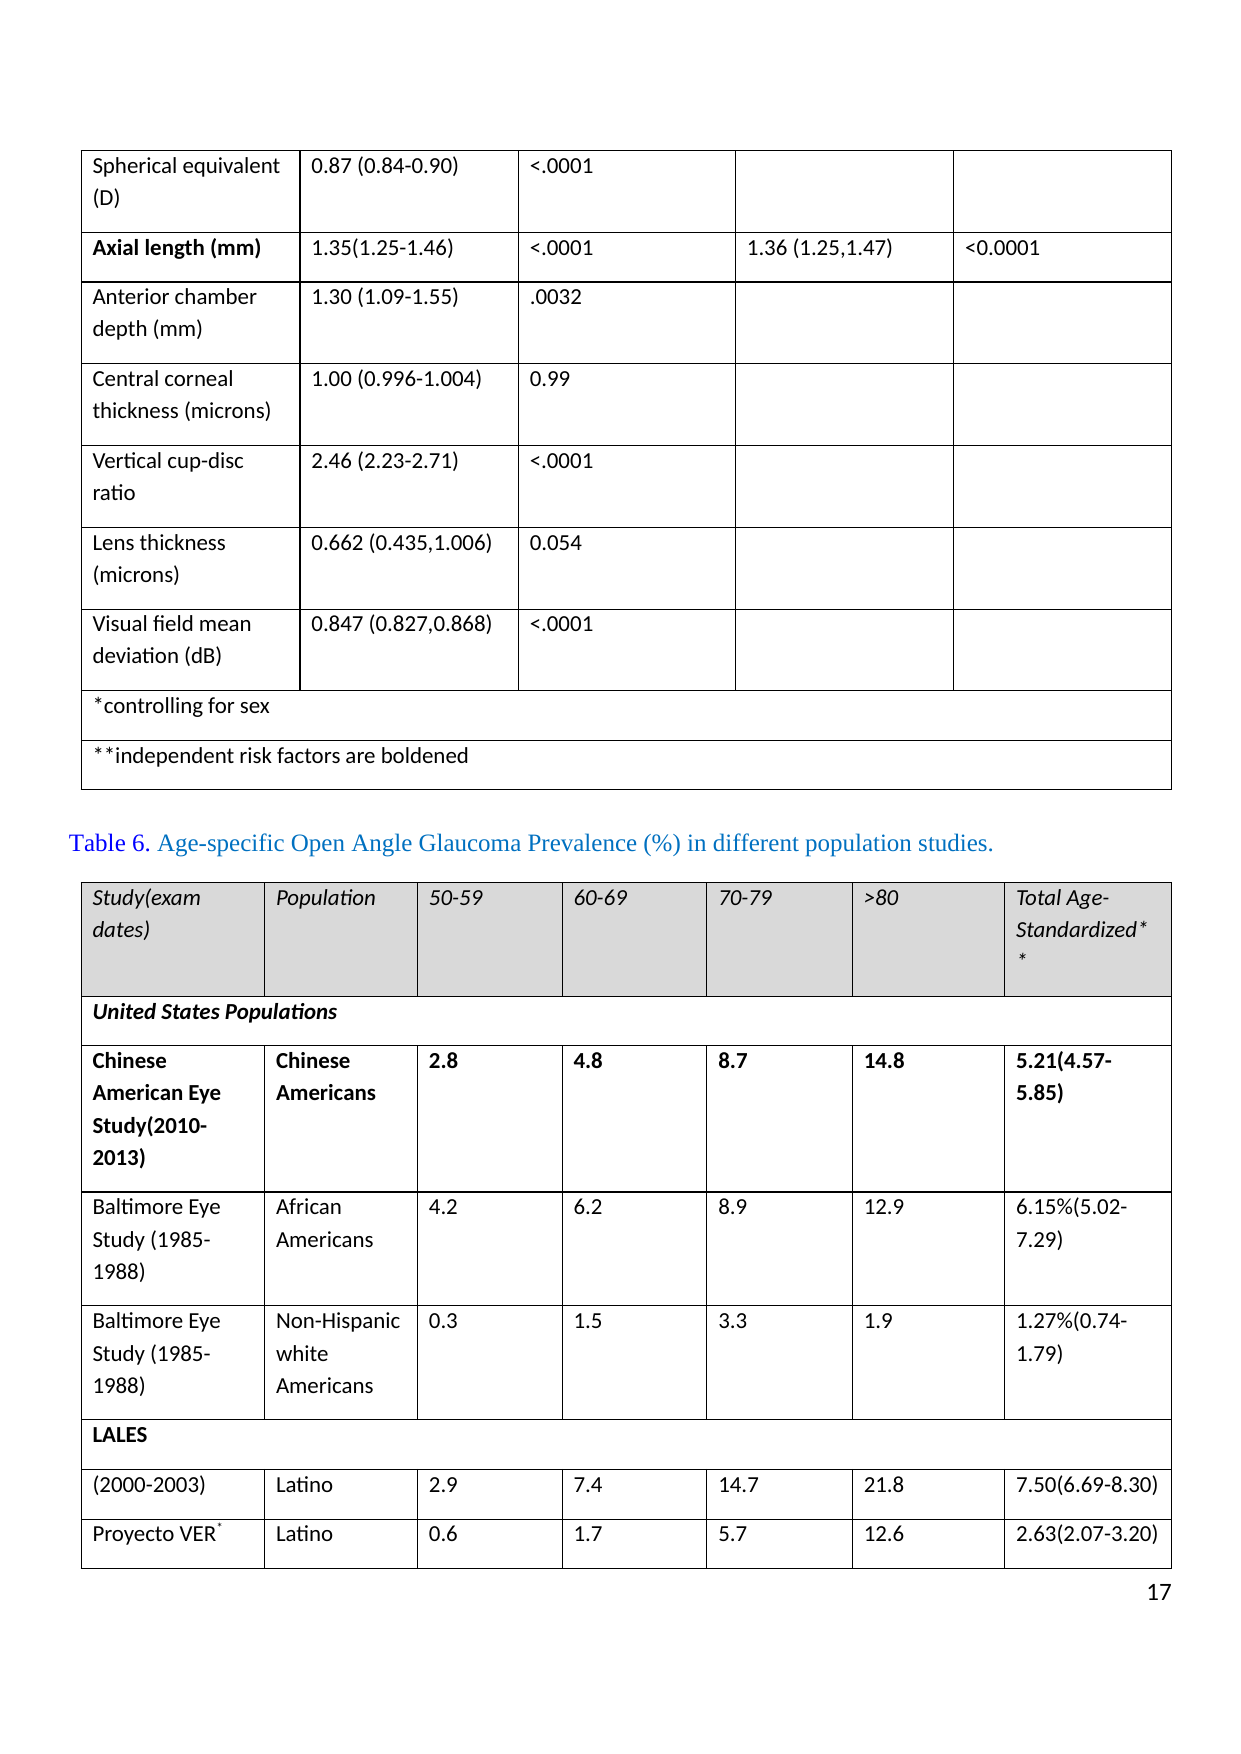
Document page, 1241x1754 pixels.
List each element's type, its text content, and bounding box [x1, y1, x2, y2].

table_cell 5.21(4.57-5.85) [1005, 1046, 1171, 1191]
table_cell 0.99 [519, 364, 735, 445]
table_cell 2.46 (2.23-2.71) [301, 446, 518, 527]
table_cell <.0001 [519, 446, 735, 527]
table_cell Anterior chamber depth (mm) [82, 283, 299, 363]
table_cell 2.63(2.07-3.20) [1005, 1520, 1171, 1568]
table_cell <.0001 [519, 610, 735, 690]
text Table 6. Age-specific Open Angle Glaucoma Prevalence (%) in different population studies. [69, 828, 1171, 857]
table_header Study(exam dates) [82, 883, 264, 996]
table_cell [736, 364, 953, 445]
table_cell Non-Hispanic white Americans [265, 1306, 417, 1419]
table_cell *controlling for sex [82, 691, 1171, 740]
table_cell [736, 446, 953, 527]
table_cell 6.15%(5.02-7.29) [1005, 1193, 1171, 1305]
table_cell <0.0001 [954, 233, 1171, 281]
table_cell 7.50(6.69-8.30) [1005, 1470, 1171, 1518]
table_cell 1.5 [563, 1306, 706, 1419]
table_cell .0032 [519, 283, 735, 363]
table_cell 1.7 [563, 1520, 706, 1568]
table_header 50-59 [418, 883, 562, 996]
table_cell 1.27%(0.74-1.79) [1005, 1306, 1171, 1419]
table_cell [736, 283, 953, 363]
table_cell 8.9 [707, 1193, 852, 1305]
table_cell [954, 283, 1171, 363]
table_cell 1.30 (1.09-1.55) [301, 283, 518, 363]
table_cell Visual field mean deviation (dB) [82, 610, 299, 690]
table_cell 3.3 [707, 1306, 852, 1419]
table_cell [736, 528, 953, 608]
table_cell 4.2 [418, 1193, 562, 1305]
table_cell <.0001 [519, 151, 735, 232]
table_cell 0.87 (0.84-0.90) [301, 151, 518, 232]
table_cell 5.7 [707, 1520, 852, 1568]
table_cell [954, 528, 1171, 608]
table_cell LALES [82, 1420, 1171, 1469]
table_cell 1.00 (0.996-1.004) [301, 364, 518, 445]
table_cell 0.054 [519, 528, 735, 608]
table_cell 14.7 [707, 1470, 852, 1518]
table_cell 21.8 [853, 1470, 1004, 1518]
table_cell 12.9 [853, 1193, 1004, 1305]
table_cell Vertical cup-disc ratio [82, 446, 299, 527]
table_cell 2.8 [418, 1046, 562, 1191]
table_cell Latino [265, 1520, 417, 1568]
table_cell Chinese Americans [265, 1046, 417, 1191]
table_cell Chinese American Eye Study(2010-2013) [82, 1046, 264, 1191]
table_cell 0.662 (0.435,1.006) [301, 528, 518, 608]
table_cell Spherical equivalent (D) [82, 151, 299, 232]
table_cell [736, 151, 953, 232]
table_cell 0.847 (0.827,0.868) [301, 610, 518, 690]
table_cell 4.8 [563, 1046, 706, 1191]
table_cell 6.2 [563, 1193, 706, 1305]
table_header >80 [853, 883, 1004, 996]
table_cell 8.7 [707, 1046, 852, 1191]
table_cell 0.3 [418, 1306, 562, 1419]
table_cell Central corneal thickness (microns) [82, 364, 299, 445]
table_cell 7.4 [563, 1470, 706, 1518]
table_header Population [265, 883, 417, 996]
table_cell 12.6 [853, 1520, 1004, 1568]
table_cell 1.9 [853, 1306, 1004, 1419]
table_cell 14.8 [853, 1046, 1004, 1191]
table_cell 0.6 [418, 1520, 562, 1568]
table_cell [954, 610, 1171, 690]
table_cell [954, 364, 1171, 445]
table_cell [954, 151, 1171, 232]
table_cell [82, 1520, 264, 1568]
table_cell 1.35(1.25-1.46) [301, 233, 518, 281]
table_cell Baltimore Eye Study (1985-1988) [82, 1306, 264, 1419]
table_cell 1.36 (1.25,1.47) [736, 233, 953, 281]
table_cell United States Populations [82, 997, 1171, 1045]
table_cell [954, 446, 1171, 527]
table_cell **independent risk factors are boldened [82, 741, 1171, 789]
table_cell Axial length (mm) [82, 233, 299, 281]
table_cell Lens thickness (microns) [82, 528, 299, 608]
table_cell 2.9 [418, 1470, 562, 1518]
table_cell (2000-2003) [82, 1470, 264, 1518]
table_cell African Americans [265, 1193, 417, 1305]
table_cell Baltimore Eye Study (1985-1988) [82, 1193, 264, 1305]
table_header Total Age-Standardized** [1005, 883, 1171, 996]
table_cell [736, 610, 953, 690]
table_header 60-69 [563, 883, 706, 996]
table_header 70-79 [707, 883, 852, 996]
table_cell <.0001 [519, 233, 735, 281]
table_cell Latino [265, 1470, 417, 1518]
